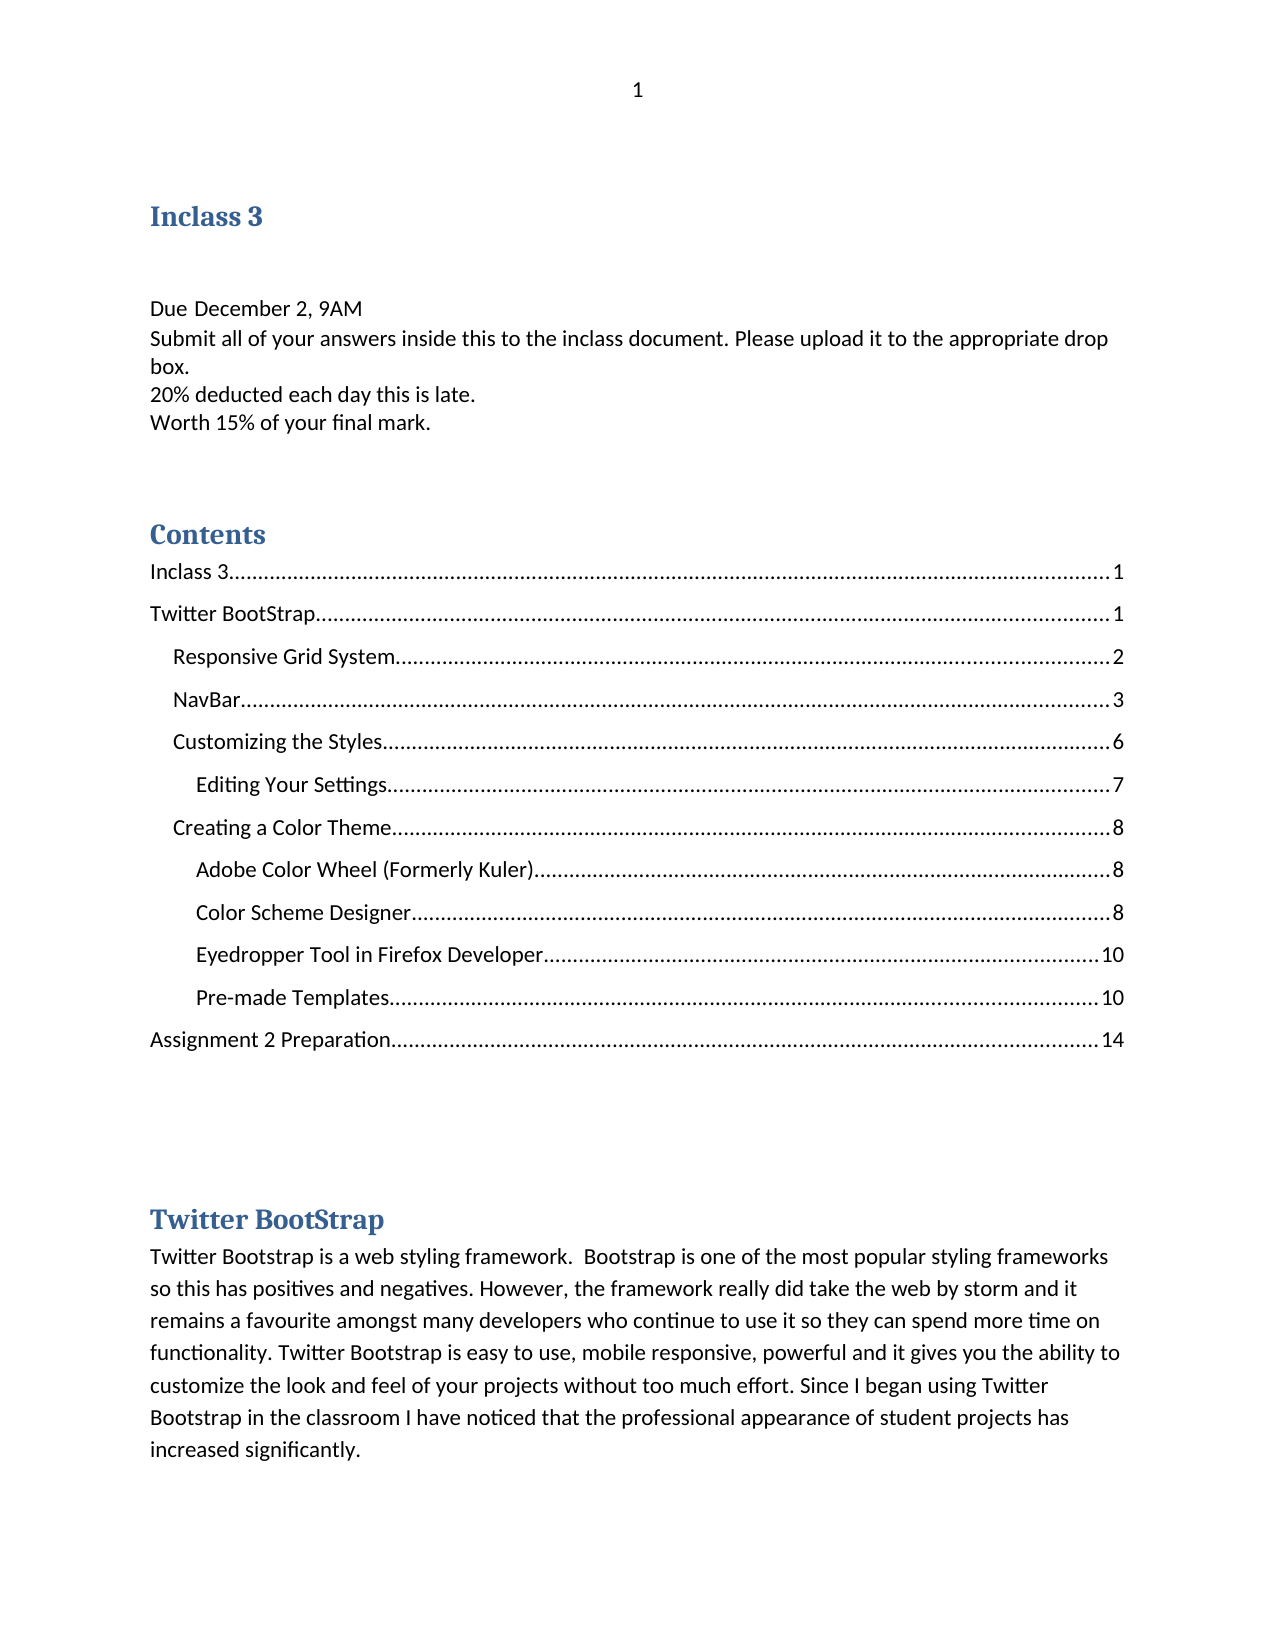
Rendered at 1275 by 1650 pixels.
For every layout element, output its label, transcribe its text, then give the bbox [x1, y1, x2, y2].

subtitle 20% deducted each day this is late. [150, 380, 1125, 408]
subtitle Twitter BootStrap [150, 1203, 1125, 1237]
subtitle Submit all of your answers inside this to the inclass document. Please upload it to the appropriate drop box. [150, 324, 1125, 380]
subtitle Inclass 3 [150, 200, 1125, 233]
subtitle Due December 2, 9AM [150, 288, 1125, 324]
subtitle Worth 15% of your final mark. [150, 408, 1125, 436]
text Twitter Bootstrap is a web styling framework. Bootstrap is one of the most popular styling frameworks so this has positives and negatives. However, the framework really did take the web by storm and it remains a favourite amongst many developers who continue to use it so they can spend more time on functionality. Twitter Bootstrap is easy to use, mobile responsive, powerful and it gives you the ability to customize the look and feel of your projects without too much effort. Since I began using Twitter Bootstrap in the classroom I have noticed that the professional appearance of student projects has increased significantly. [150, 1242, 1125, 1463]
